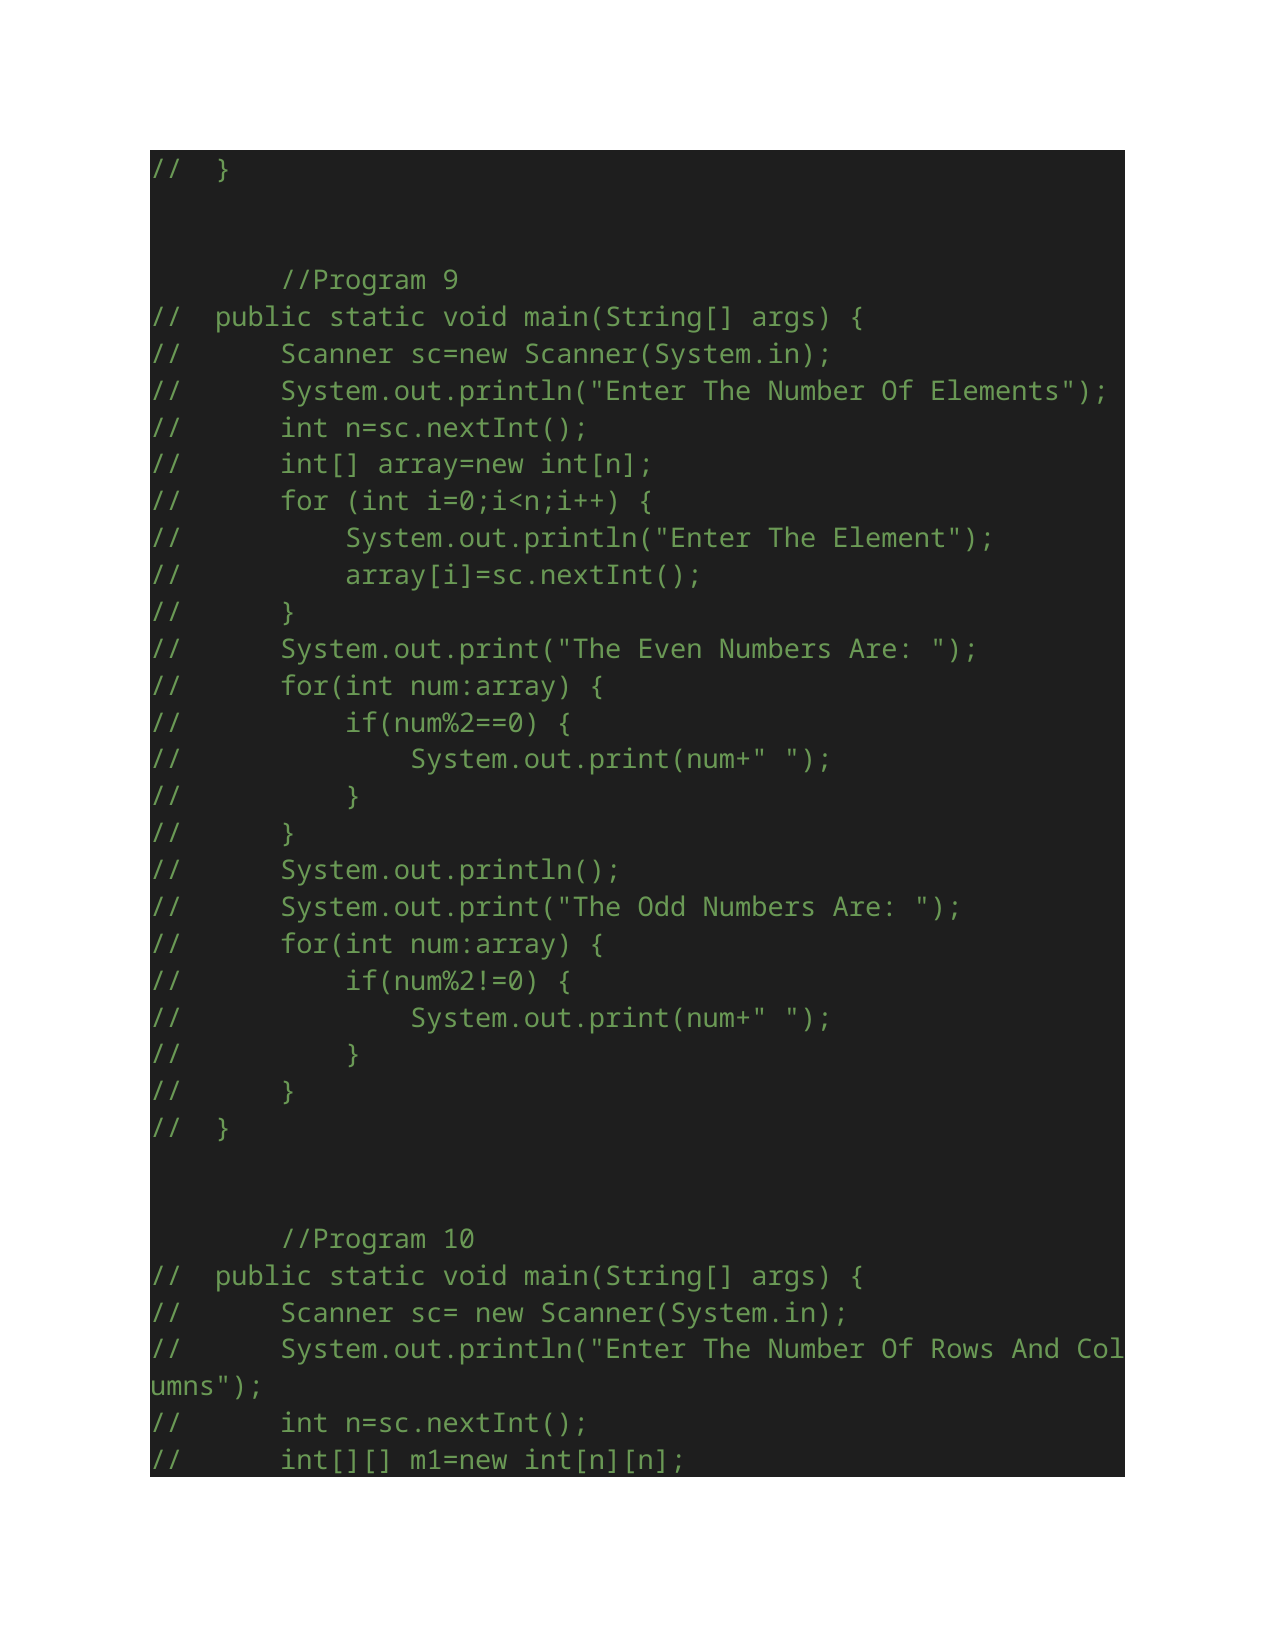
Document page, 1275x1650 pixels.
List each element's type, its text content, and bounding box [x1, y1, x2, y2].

text // for(int num:array) { [150, 924, 1125, 961]
text // } [150, 592, 1125, 629]
text // } [150, 1035, 1125, 1072]
text // int n=sc.nextInt(); [150, 1404, 1125, 1441]
text // if(num%2==0) { [150, 703, 1125, 740]
text // System.out.print("The Odd Numbers Are: "); [150, 887, 1125, 924]
text // System.out.println("Enter The Element"); [150, 519, 1125, 556]
text // for(int num:array) { [150, 666, 1125, 703]
text // public static void main(String[] args) { [150, 297, 1125, 334]
text //Program 10 [150, 1219, 1125, 1256]
text // public static void main(String[] args) { [150, 1256, 1125, 1293]
text // for (int i=0;i<n;i++) { [150, 482, 1125, 519]
text // System.out.println(); [150, 851, 1125, 887]
text // } [150, 814, 1125, 851]
text // array[i]=sc.nextInt(); [150, 556, 1125, 592]
text // if(num%2!=0) { [150, 961, 1125, 998]
text // } [150, 150, 1125, 187]
text // int[] array=new int[n]; [150, 445, 1125, 482]
text // int[][] m1=new int[n][n]; [150, 1441, 1125, 1477]
text // Scanner sc= new Scanner(System.in); [150, 1293, 1125, 1330]
text // } [150, 1109, 1125, 1146]
text // System.out.print(num+" "); [150, 740, 1125, 777]
text // Scanner sc=new Scanner(System.in); [150, 334, 1125, 371]
text // int n=sc.nextInt(); [150, 408, 1125, 445]
text // System.out.print("The Even Numbers Are: "); [150, 629, 1125, 666]
text // System.out.print(num+" "); [150, 998, 1125, 1035]
text // System.out.println("Enter The Number Of Elements"); [150, 371, 1125, 408]
text //Program 9 [150, 261, 1125, 297]
text // } [150, 1072, 1125, 1109]
text // } [150, 777, 1125, 814]
text // System.out.println("Enter The Number Of Rows And Columns"); [150, 1330, 1125, 1404]
